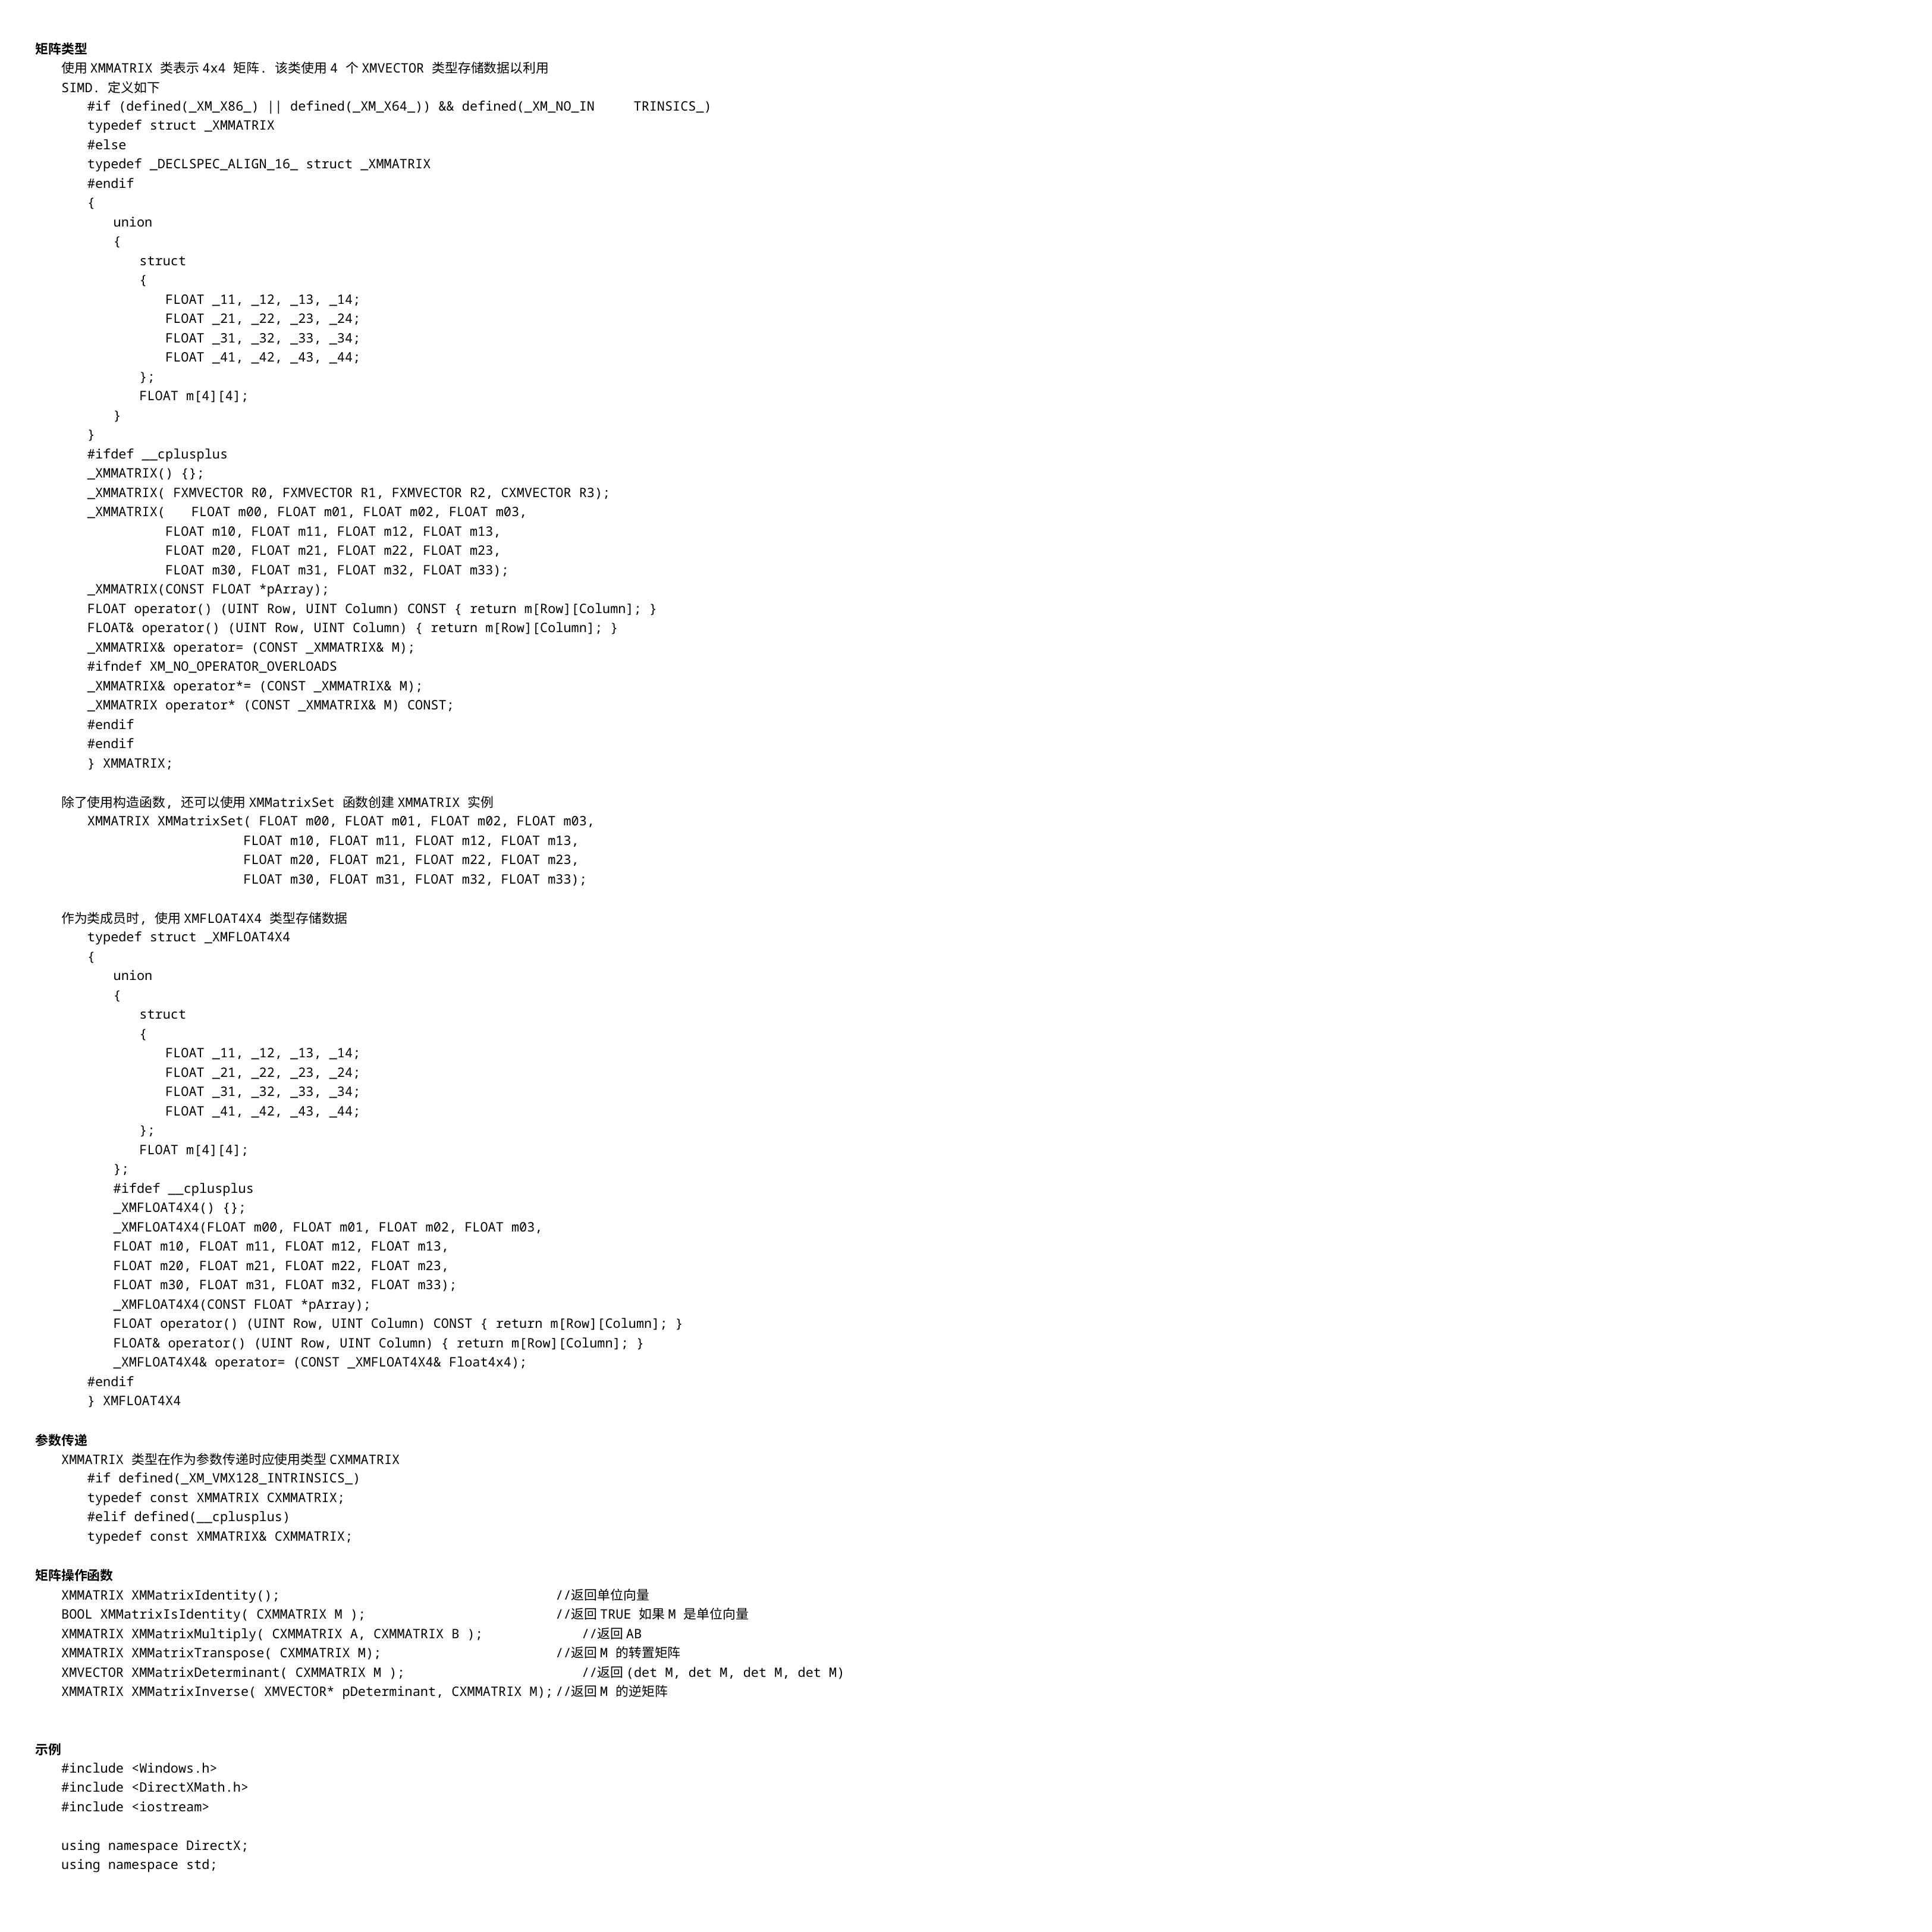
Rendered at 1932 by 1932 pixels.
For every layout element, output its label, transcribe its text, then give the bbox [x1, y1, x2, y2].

text FLOAT _21, _22, _23, _24; [35, 309, 1896, 328]
text XMMATRIX XMMatrixMultiply( CXMMATRIX A, CXMMATRIX B ); //返回 AB [35, 1623, 1896, 1642]
text #endif [35, 1372, 1896, 1391]
text using namespace DirectX; [35, 1836, 1896, 1855]
text { [35, 1024, 1896, 1043]
text #ifdef __cplusplus [35, 1179, 1896, 1198]
text struct [35, 251, 1896, 270]
text FLOAT operator() (UINT Row, UINT Column) CONST { return m[Row][Column]; } [35, 599, 1896, 618]
text typedef struct _XMMATRIX [35, 115, 1896, 135]
text } [35, 406, 1896, 425]
text } XMFLOAT4X4 [35, 1391, 1896, 1410]
text BOOL XMMatrixIsIdentity( CXMMATRIX M ); //返回 TRUE 如果 M 是单位向量 [35, 1604, 1896, 1623]
text FLOAT m10, FLOAT m11, FLOAT m12, FLOAT m13, [35, 831, 1896, 850]
text FLOAT m30, FLOAT m31, FLOAT m32, FLOAT m33); [35, 869, 1896, 888]
text FLOAT m20, FLOAT m21, FLOAT m22, FLOAT m23, [35, 850, 1896, 869]
text 除了使用构造函数, 还可以使用 XMMatrixSet 函数创建 XMMATRIX 实例 [35, 792, 1896, 811]
text }; [35, 367, 1896, 386]
text _XMFLOAT4X4() {}; [35, 1198, 1896, 1217]
text FLOAT _11, _12, _13, _14; [35, 290, 1896, 309]
text 作为类成员时, 使用 XMFLOAT4X4 类型存储数据 [35, 908, 1896, 927]
text 矩阵操作函数 [35, 1565, 1896, 1584]
text FLOAT m10, FLOAT m11, FLOAT m12, FLOAT m13, [35, 1236, 1896, 1256]
text _XMFLOAT4X4& operator= (CONST _XMFLOAT4X4& Float4x4); [35, 1352, 1896, 1372]
text #endif [35, 715, 1896, 734]
text struct [35, 1004, 1896, 1024]
text FLOAT m[4][4]; [35, 1140, 1896, 1159]
text 示例 [35, 1739, 1896, 1758]
text { [35, 985, 1896, 1004]
text FLOAT m20, FLOAT m21, FLOAT m22, FLOAT m23, [35, 541, 1896, 560]
text #include <iostream> [35, 1797, 1896, 1816]
text FLOAT _21, _22, _23, _24; [35, 1063, 1896, 1082]
text FLOAT m[4][4]; [35, 386, 1896, 406]
text XMMATRIX 类型在作为参数传递时应使用类型 CXMMATRIX [35, 1449, 1896, 1468]
text XMMATRIX XMMatrixTranspose( CXMMATRIX M); //返回 M 的转置矩阵 [35, 1642, 1896, 1661]
text #elif defined(__cplusplus) [35, 1507, 1896, 1526]
text FLOAT operator() (UINT Row, UINT Column) CONST { return m[Row][Column]; } [35, 1314, 1896, 1333]
text FLOAT m30, FLOAT m31, FLOAT m32, FLOAT m33); [35, 560, 1896, 579]
text FLOAT _31, _32, _33, _34; [35, 1082, 1896, 1101]
text 参数传递 [35, 1430, 1896, 1449]
text XMMATRIX XMMatrixIdentity(); //返回单位向量 [35, 1584, 1896, 1604]
text #include <Windows.h> [35, 1758, 1896, 1777]
text using namespace std; [35, 1855, 1896, 1874]
text FLOAT _41, _42, _43, _44; [35, 347, 1896, 367]
text { [35, 193, 1896, 212]
text FLOAT m20, FLOAT m21, FLOAT m22, FLOAT m23, [35, 1256, 1896, 1275]
text _XMMATRIX& operator= (CONST _XMMATRIX& M); [35, 637, 1896, 656]
text union [35, 212, 1896, 231]
text _XMFLOAT4X4(FLOAT m00, FLOAT m01, FLOAT m02, FLOAT m03, [35, 1217, 1896, 1236]
text #endif [35, 734, 1896, 753]
text }; [35, 1159, 1896, 1179]
text _XMMATRIX( FLOAT m00, FLOAT m01, FLOAT m02, FLOAT m03, [35, 502, 1896, 522]
text XMMATRIX XMMatrixSet( FLOAT m00, FLOAT m01, FLOAT m02, FLOAT m03, [35, 811, 1896, 831]
text #if defined(_XM_VMX128_INTRINSICS_) [35, 1468, 1896, 1488]
text FLOAT _31, _32, _33, _34; [35, 328, 1896, 347]
text } [35, 425, 1896, 444]
text typedef _DECLSPEC_ALIGN_16_ struct _XMMATRIX [35, 154, 1896, 174]
text FLOAT _41, _42, _43, _44; [35, 1101, 1896, 1120]
text { [35, 270, 1896, 290]
text SIMD. 定义如下 [35, 77, 1896, 96]
text #ifndef XM_NO_OPERATOR_OVERLOADS [35, 656, 1896, 676]
text _XMMATRIX() {}; [35, 463, 1896, 483]
text XMVECTOR XMMatrixDeterminant( CXMMATRIX M ); //返回 (det M, det M, det M, det M) [35, 1661, 1896, 1681]
text _XMMATRIX(CONST FLOAT *pArray); [35, 579, 1896, 599]
text FLOAT& operator() (UINT Row, UINT Column) { return m[Row][Column]; } [35, 1333, 1896, 1352]
text typedef const XMMATRIX CXMMATRIX; [35, 1488, 1896, 1507]
text FLOAT _11, _12, _13, _14; [35, 1043, 1896, 1063]
text #endif [35, 174, 1896, 193]
text 使用 XMMATRIX 类表示 4x4 矩阵. 该类使用 4 个 XMVECTOR 类型存储数据以利用 [35, 58, 1896, 77]
text _XMMATRIX( FXMVECTOR R0, FXMVECTOR R1, FXMVECTOR R2, CXMVECTOR R3); [35, 483, 1896, 502]
text union [35, 966, 1896, 985]
text typedef const XMMATRIX& CXMMATRIX; [35, 1526, 1896, 1545]
text FLOAT& operator() (UINT Row, UINT Column) { return m[Row][Column]; } [35, 618, 1896, 637]
text #else [35, 135, 1896, 154]
text _XMMATRIX& operator*= (CONST _XMMATRIX& M); [35, 676, 1896, 695]
text { [35, 947, 1896, 966]
text FLOAT m10, FLOAT m11, FLOAT m12, FLOAT m13, [35, 522, 1896, 541]
text #ifdef __cplusplus [35, 444, 1896, 463]
text _XMMATRIX operator* (CONST _XMMATRIX& M) CONST; [35, 695, 1896, 715]
text } XMMATRIX; [35, 753, 1896, 772]
text }; [35, 1120, 1896, 1140]
text _XMFLOAT4X4(CONST FLOAT *pArray); [35, 1295, 1896, 1314]
text FLOAT m30, FLOAT m31, FLOAT m32, FLOAT m33); [35, 1275, 1896, 1295]
text { [35, 231, 1896, 251]
text 矩阵类型 [35, 38, 1896, 58]
text #include <DirectXMath.h> [35, 1777, 1896, 1797]
text XMMATRIX XMMatrixInverse( XMVECTOR* pDeterminant, CXMMATRIX M); //返回 M 的逆矩阵 [35, 1681, 1896, 1700]
text #if (defined(_XM_X86_) || defined(_XM_X64_)) && defined(_XM_NO_IN TRINSICS_) [35, 96, 1896, 115]
text typedef struct _XMFLOAT4X4 [35, 927, 1896, 947]
